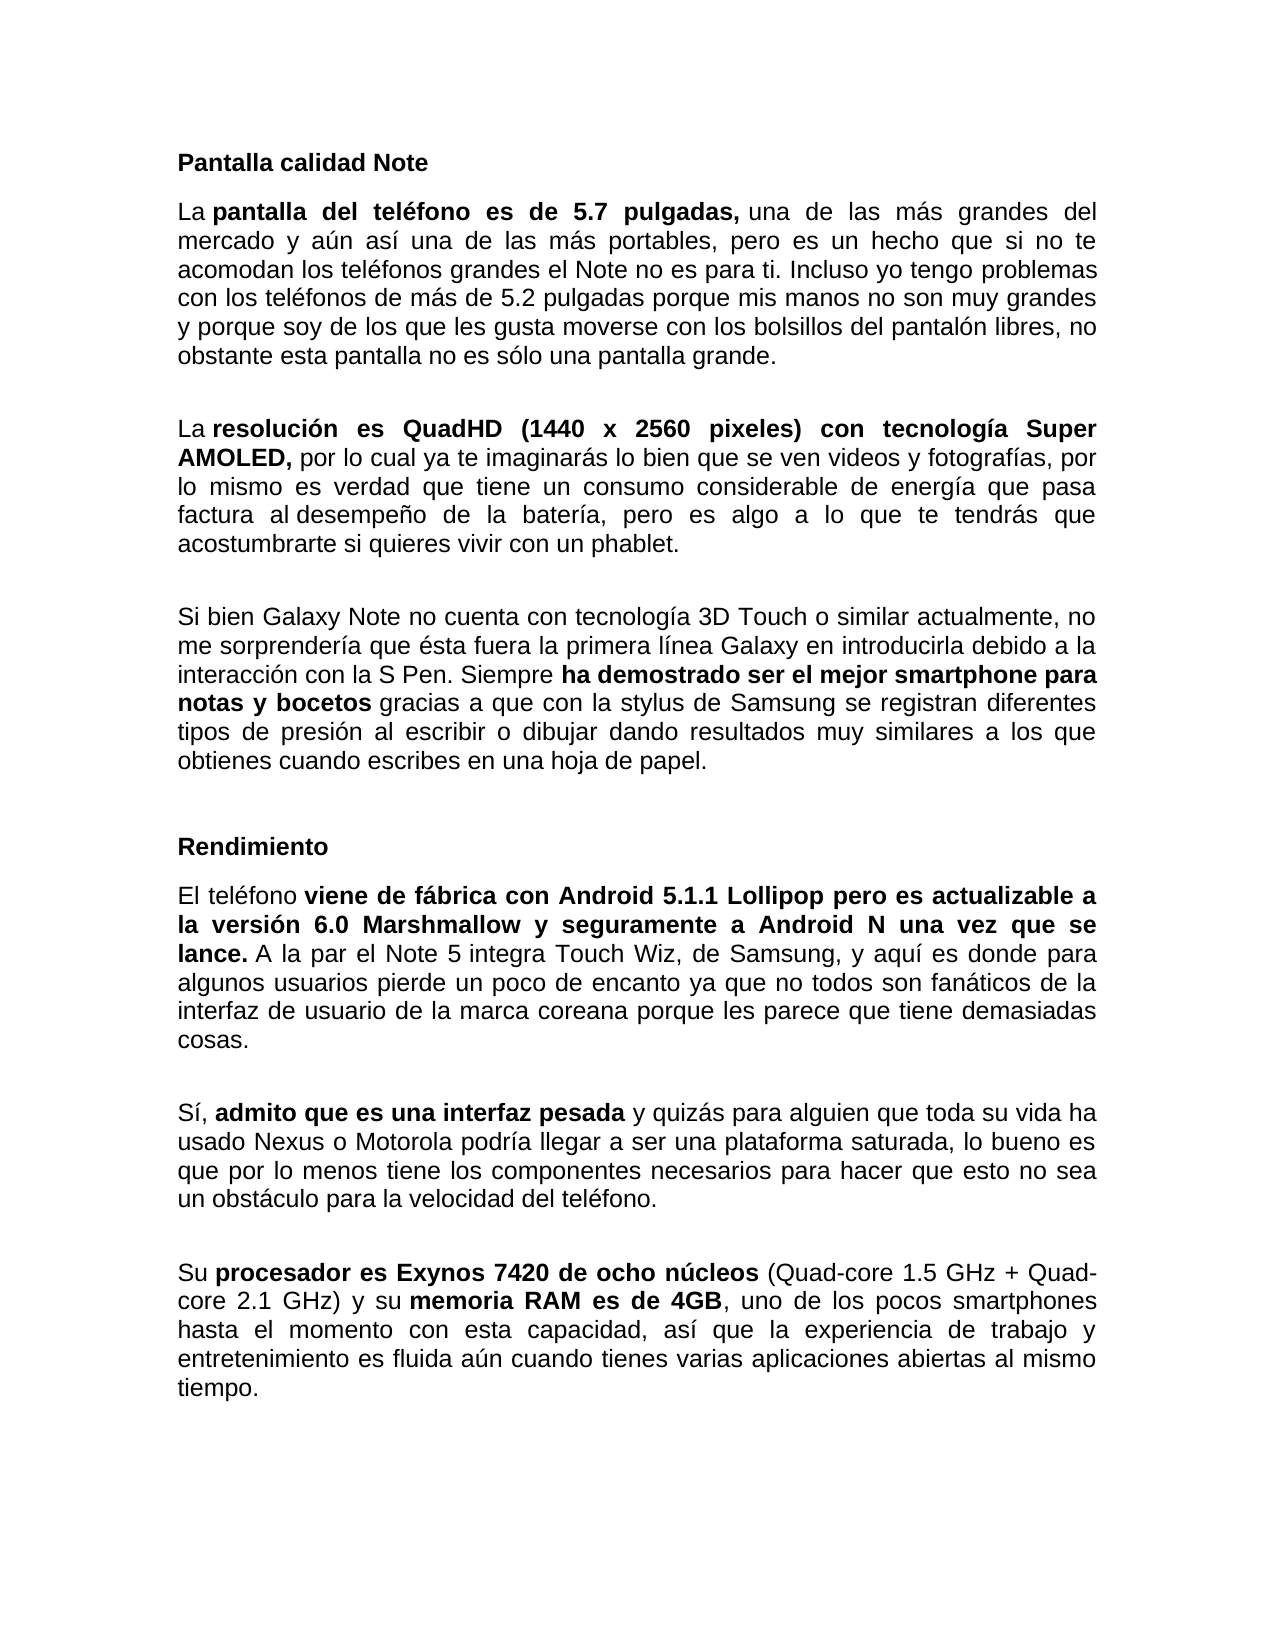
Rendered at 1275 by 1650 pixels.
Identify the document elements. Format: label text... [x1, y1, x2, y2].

text Su procesador es Exynos 7420 de ocho núcleos (Quad-core 1.5 GHz + Quad-core 2.1 GHz) y su memoria RAM es de 4GB, uno de los pocos smartphones hasta el momento con esta capacidad, así que la experiencia de trabajo y entretenimiento es fluida aún cuando tienes varias aplicaciones abiertas al mismo tiempo. [177, 1258, 1098, 1401]
text La resolución es QuadHD (1440 x 2560 pixeles) con tecnología Super AMOLED, por lo cual ya te imaginarás lo bien que se ven videos y fotografías, por lo mismo es verdad que tiene un consumo considerable de energía que pasa factura al desempeño de la batería, pero es algo a lo que te tendrás que acostumbrarte si quieres vivir con un phablet. [177, 414, 1098, 558]
text El teléfono viene de fábrica con Android 5.1.1 Lollipop pero es actualizable a la versión 6.0 Marshmallow y seguramente a Android N una vez que se lance. A la par el Note 5 integra Touch Wiz, de Samsung, y aquí es donde para algunos usuarios pierde un poco de encanto ya que no todos son fanáticos de la interfaz de usuario de la marca coreana porque les parece que tiene demasiadas cosas. [177, 881, 1098, 1054]
text Sí, admito que es una interfaz pesada y quizás para alguien que toda su vida ha usado Nexus o Motorola podría llegar a ser una plataforma saturada, lo bueno es que por lo menos tiene los componentes necesarios para hacer que esto no sea un obstáculo para la velocidad del teléfono. [177, 1098, 1098, 1213]
text La pantalla del teléfono es de 5.7 pulgadas, una de las más grandes del mercado y aún así una de las más portables, pero es un hecho que si no te acomodan los teléfonos grandes el Note no es para ti. Incluso yo tengo problemas con los teléfonos de más de 5.2 pulgadas porque mis manos no son muy grandes y porque soy de los que les gusta moverse con los bolsillos del pantalón libres, no obstante esta pantalla no es sólo una pantalla grande. [177, 197, 1098, 369]
text Pantalla calidad Note [177, 148, 1098, 176]
text Si bien Galaxy Note no cuenta con tecnología 3D Touch o similar actualmente, no me sorprendería que ésta fuera la primera línea Galaxy en introducirla debido a la interacción con la S Pen. Siempre ha demostrado ser el mejor smartphone para notas y bocetos gracias a que con la stylus de Samsung se registran diferentes tipos de presión al escribir o dibujar dando resultados muy similares a los que obtienes cuando escribes en una hoja de papel. [177, 602, 1098, 774]
text Rendimiento [177, 832, 1098, 861]
